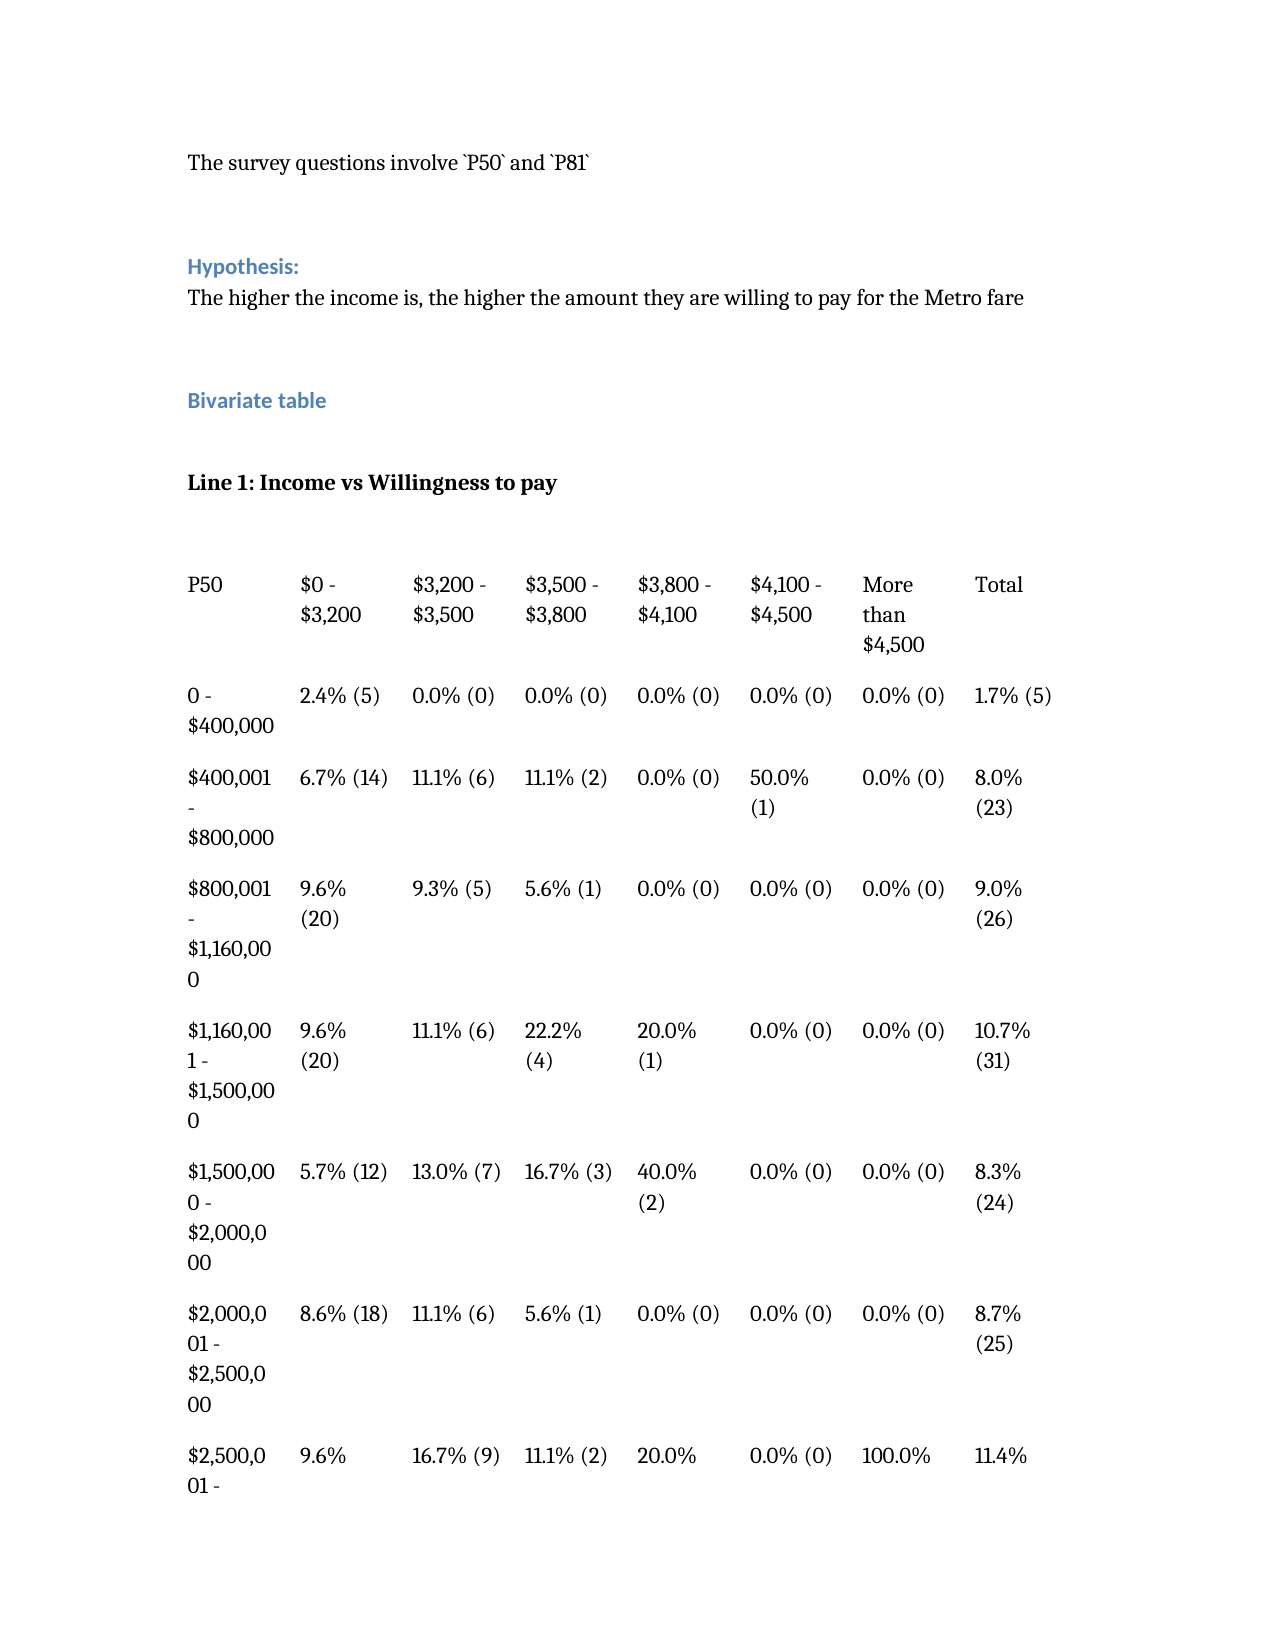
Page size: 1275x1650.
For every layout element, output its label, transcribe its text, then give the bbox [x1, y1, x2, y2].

table_cell $1,500,000 - $2,000,000 [176, 1159, 289, 1301]
table_cell 9.6% (20) [289, 876, 401, 1017]
table_cell 8.3% (24) [964, 1159, 1076, 1301]
table_header More than $4,500 [851, 572, 964, 683]
table_cell 0.0% (0) [851, 1159, 964, 1301]
table_header $4,100 - $4,500 [739, 572, 851, 683]
table_cell 0.0% (0) [851, 683, 964, 764]
table_cell 50.0% (1) [739, 764, 851, 876]
table_cell 0.0% (0) [514, 683, 626, 764]
table_cell 13.0% (7) [401, 1159, 514, 1301]
table_header $0 - $3,200 [289, 572, 401, 683]
table_cell 0.0% (0) [626, 683, 739, 764]
table_cell $400,001 - $800,000 [176, 764, 289, 876]
table_cell 9.6% (20) [289, 1018, 401, 1159]
table_header $3,500 - $3,800 [514, 572, 626, 683]
table_header $3,200 - $3,500 [401, 572, 514, 683]
table_header P50 [176, 572, 289, 683]
table_cell 11.1% (6) [401, 1301, 514, 1442]
table_cell 0.0% (0) [739, 683, 851, 764]
table_cell 8.6% (18) [289, 1301, 401, 1442]
table_cell 10.7% (31) [964, 1018, 1076, 1159]
table_cell 0.0% (0) [626, 876, 739, 1017]
text Line 1: Income vs Willingness to pay [187, 469, 1087, 496]
table_cell 5.6% (1) [514, 1301, 626, 1442]
table_cell 11.1% (2) [514, 1443, 626, 1499]
table_cell 11.1% (6) [401, 764, 514, 876]
table_header Total [964, 572, 1076, 683]
subtitle Bivariate table [187, 386, 1087, 414]
table_cell 20.0% (1) [626, 1443, 739, 1499]
table_cell 0 - $400,000 [176, 683, 289, 764]
table_cell 9.0% (26) [964, 876, 1076, 1017]
table_cell 0.0% (0) [401, 683, 514, 764]
table_header $3,800 - $4,100 [626, 572, 739, 683]
table_cell $1,160,001 - $1,500,000 [176, 1018, 289, 1159]
table_cell 0.0% (0) [851, 876, 964, 1017]
table_cell 0.0% (0) [626, 764, 739, 876]
table_cell 20.0% (1) [626, 1018, 739, 1159]
table_cell 8.0% (23) [964, 764, 1076, 876]
table_cell 40.0% (2) [626, 1159, 739, 1301]
table_cell 0.0% (0) [851, 1018, 964, 1159]
table_cell 0.0% (0) [851, 764, 964, 876]
table_cell 1.7% (5) [964, 683, 1076, 764]
table_cell 0.0% (0) [626, 1301, 739, 1442]
table_cell 5.6% (1) [514, 876, 626, 1017]
table_cell 0.0% (0) [739, 1159, 851, 1301]
table_cell $2,000,001 - $2,500,000 [176, 1301, 289, 1442]
subtitle Hypothesis: [187, 252, 1087, 280]
text The higher the income is, the higher the amount they are willing to pay for the Metro fare [187, 284, 1087, 311]
table_cell 0.0% (0) [739, 1018, 851, 1159]
table_cell 9.3% (5) [401, 876, 514, 1017]
table_cell 16.7% (3) [514, 1159, 626, 1301]
table_cell 9.6% (20) [289, 1443, 401, 1499]
text The survey questions involve `P50` and `P81` [187, 150, 1087, 176]
table_cell 11.1% (6) [401, 1018, 514, 1159]
table_cell 0.0% (0) [739, 1443, 851, 1499]
table_cell 11.1% (2) [514, 764, 626, 876]
table_cell 22.2% (4) [514, 1018, 626, 1159]
table_cell 0.0% (0) [739, 876, 851, 1017]
table_cell $800,001 - $1,160,000 [176, 876, 289, 1017]
table_cell 16.7% (9) [401, 1443, 514, 1499]
table_cell 11.4% (33) [964, 1443, 1076, 1499]
table_cell 100.0% (1) [851, 1443, 964, 1499]
table_cell 2.4% (5) [289, 683, 401, 764]
table_cell 0.0% (0) [739, 1301, 851, 1442]
table_cell 6.7% (14) [289, 764, 401, 876]
table_cell $2,500,001 - $3,500,000 [176, 1443, 289, 1499]
table_cell 8.7% (25) [964, 1301, 1076, 1442]
table_cell 0.0% (0) [851, 1301, 964, 1442]
table_cell 5.7% (12) [289, 1159, 401, 1301]
